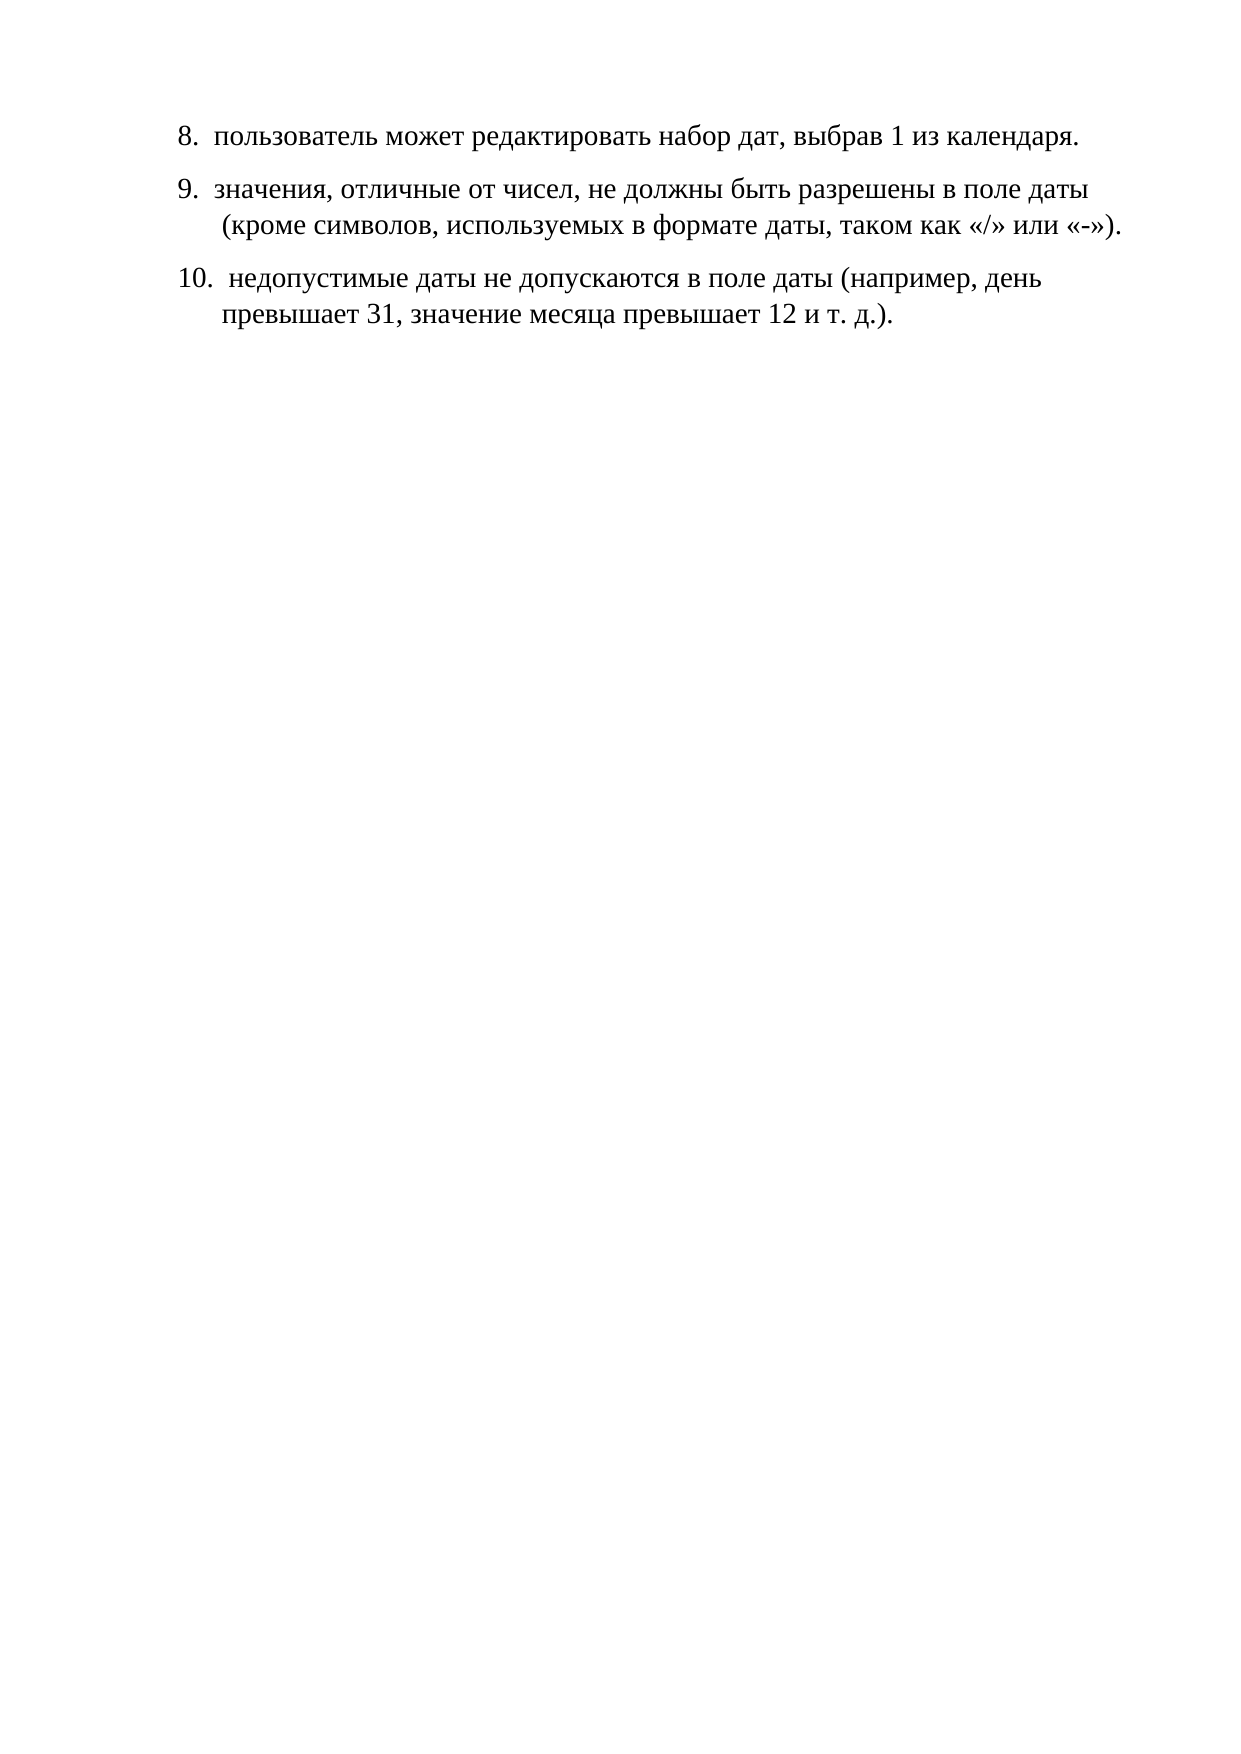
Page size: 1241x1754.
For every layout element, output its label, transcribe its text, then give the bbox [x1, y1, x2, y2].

text 9. значения, отличные от чисел, не должны быть разрешены в поле даты (кроме символов, используемых в формате даты, таком как «/» или «-»). [177, 171, 1152, 241]
text 10. недопустимые даты не допускаются в поле даты (например, день превышает 31, значение месяца превышает 12 и т. д.). [177, 260, 1152, 329]
text 8. пользователь может редактировать набор дат, выбрав 1 из календаря. [177, 118, 1152, 152]
